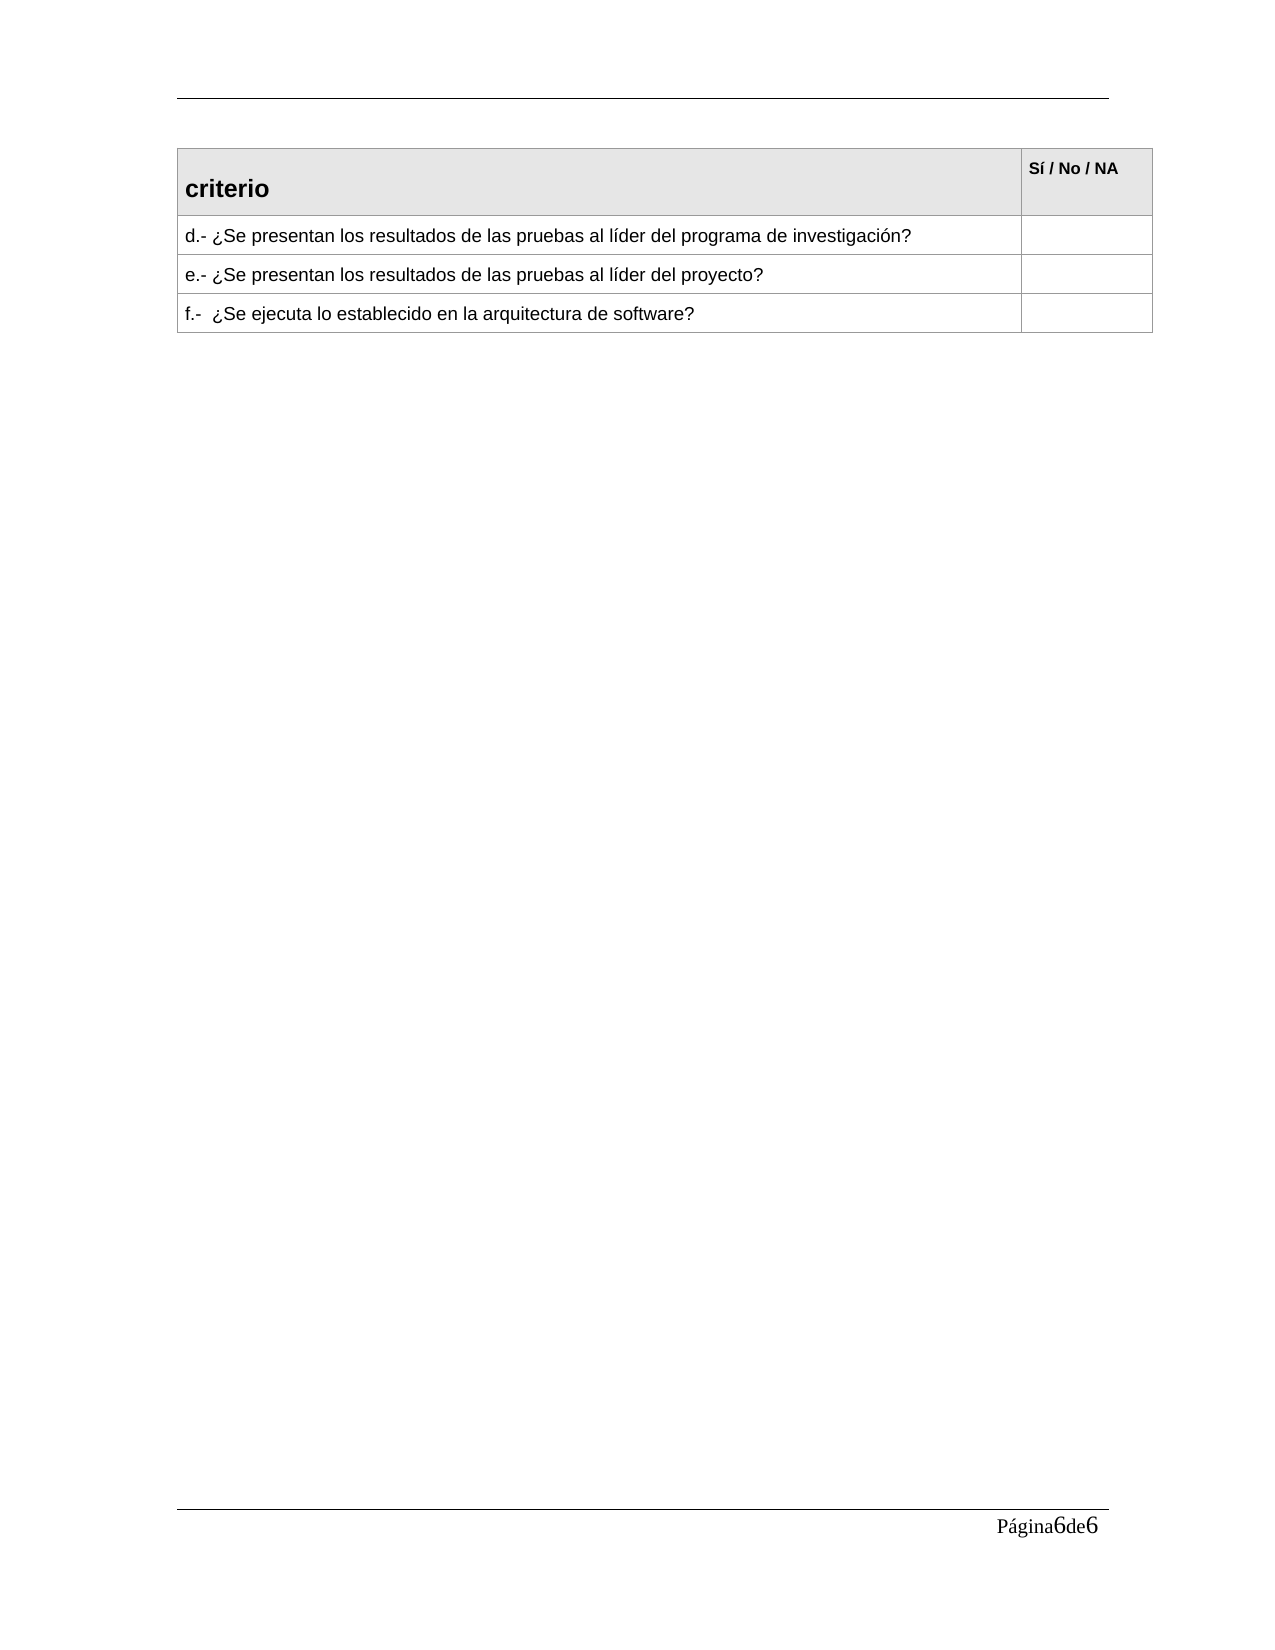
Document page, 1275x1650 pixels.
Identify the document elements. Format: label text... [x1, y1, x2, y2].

table_cell e.- ¿Se presentan los resultados de las pruebas al líder del proyecto? [178, 255, 1021, 293]
table_header criterio [178, 149, 1021, 215]
table_cell [1022, 216, 1152, 254]
table_cell f.- ¿Se ejecuta lo establecido en la arquitectura de software? [178, 294, 1021, 332]
table_header Sí / No / NA [1022, 149, 1152, 215]
table_cell [1022, 294, 1152, 332]
table_cell [1022, 255, 1152, 293]
table_cell d.- ¿Se presentan los resultados de las pruebas al líder del programa de investigación? [178, 216, 1021, 254]
